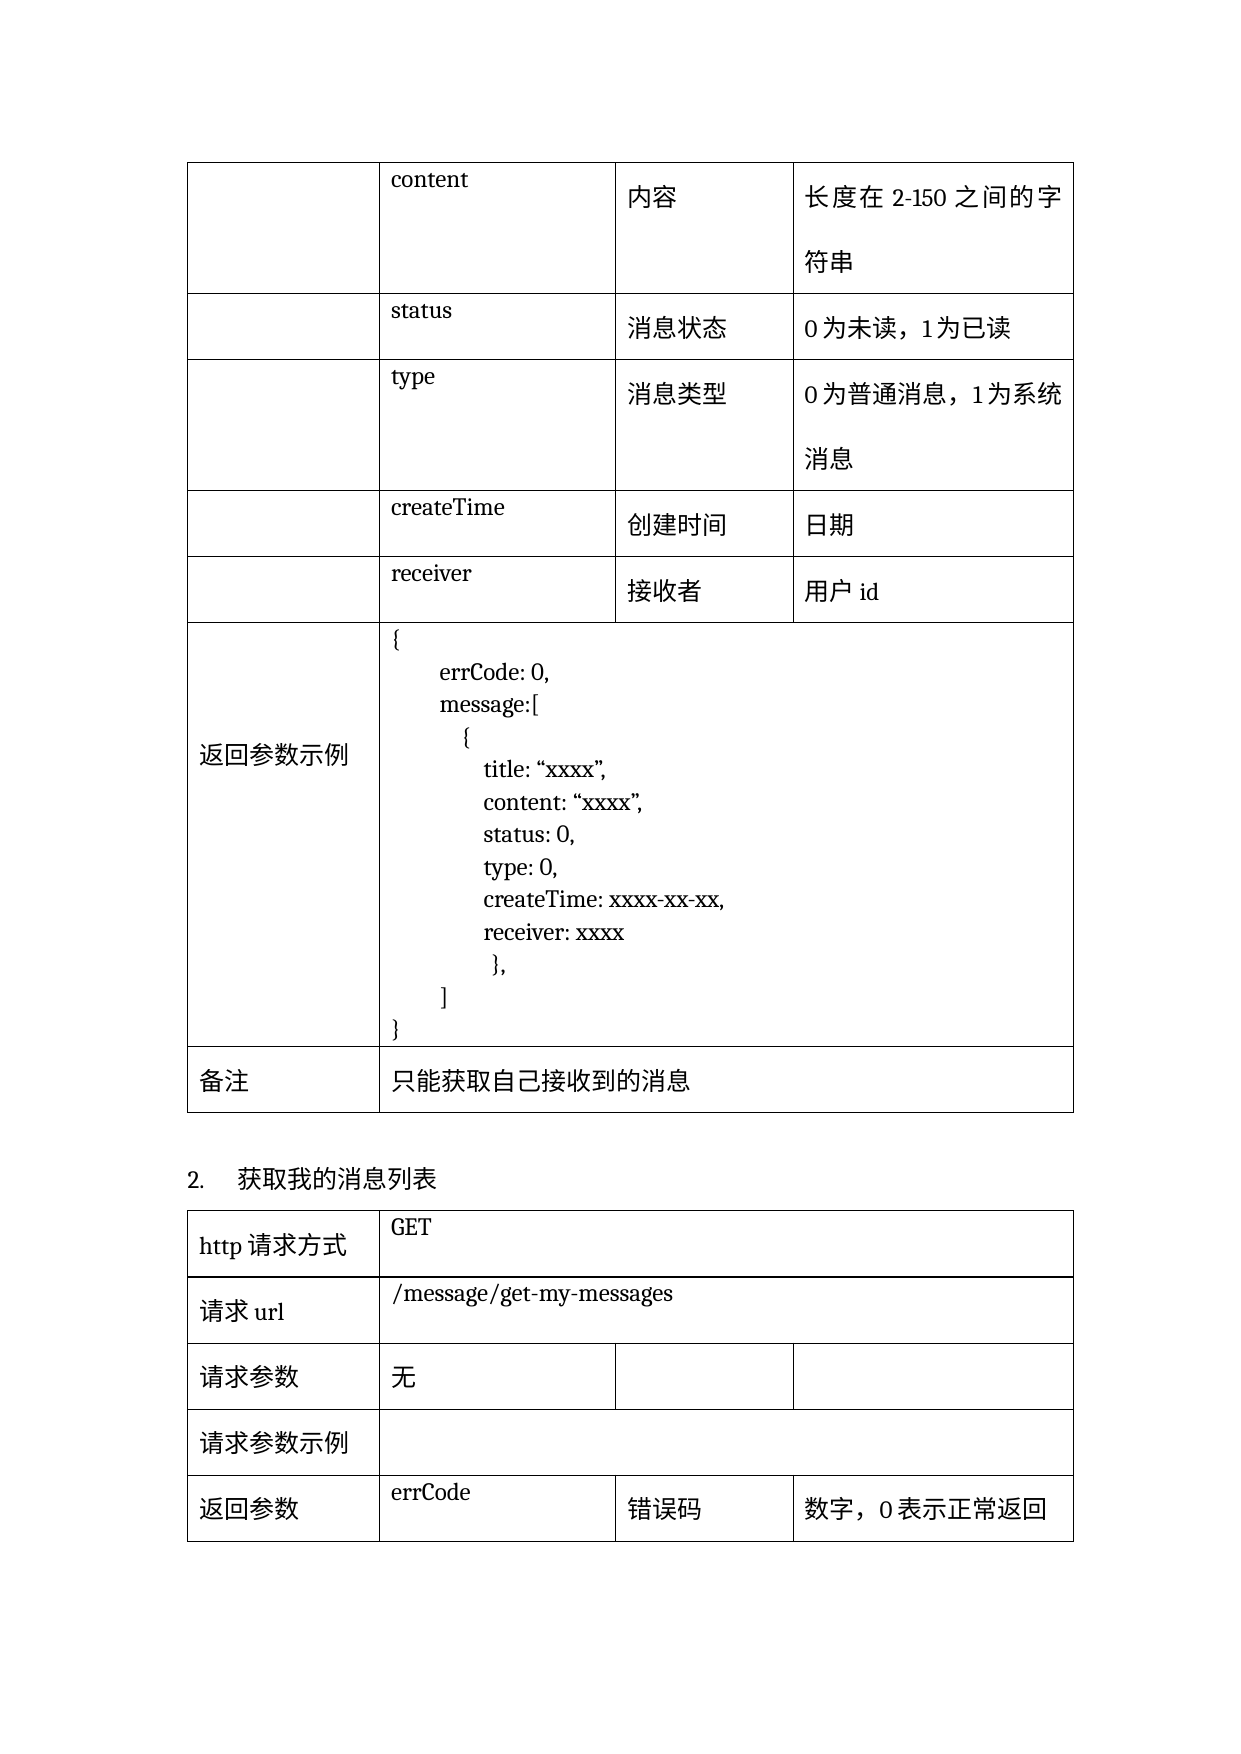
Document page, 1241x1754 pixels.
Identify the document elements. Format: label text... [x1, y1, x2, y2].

table_cell createTime [380, 491, 615, 556]
table_cell 请求参数示例 [188, 1410, 379, 1474]
table_cell status [380, 294, 615, 359]
table_cell errCode [380, 1476, 615, 1541]
table_cell 无 [380, 1344, 615, 1408]
table_cell 请求url [188, 1278, 379, 1342]
table_cell 只能获取自己接收到的消息 [380, 1047, 1073, 1112]
table_cell 用户id [794, 557, 1073, 622]
table_cell 错误码 [616, 1476, 793, 1541]
table_cell [188, 294, 379, 359]
table_cell content [380, 163, 615, 293]
table_cell { errCode: 0, message:[ { title: “xxxx”, content: “xxxx”, status: 0, type: 0, createTime: xxxx-xx-xx, receiver: xxxx }, ] } [380, 623, 1073, 1046]
table_cell 日期 [794, 491, 1073, 556]
table_cell 内容 [616, 163, 793, 293]
list 获取我的消息列表 [187, 1145, 1053, 1210]
table_cell 请求参数 [188, 1344, 379, 1408]
table_cell type [380, 360, 615, 490]
table_cell [188, 360, 379, 490]
table_cell 消息类型 [616, 360, 793, 490]
table_cell /message/get-my-messages [380, 1278, 1073, 1342]
table_cell receiver [380, 557, 615, 622]
table_cell 返回参数示例 [188, 623, 379, 1046]
table_cell 0为未读，1为已读 [794, 294, 1073, 359]
table_cell 备注 [188, 1047, 379, 1112]
table_cell [380, 1410, 1073, 1474]
table_cell [188, 557, 379, 622]
table_cell 返回参数 [188, 1476, 379, 1541]
table_cell [188, 163, 379, 293]
table_cell 0为普通消息，1为系统消息 [794, 360, 1073, 490]
table_header GET [380, 1211, 1073, 1276]
table_cell 长度在2-150之间的字符串 [794, 163, 1073, 293]
table_cell [188, 491, 379, 556]
table_cell 消息状态 [616, 294, 793, 359]
table_cell 创建时间 [616, 491, 793, 556]
table_header http请求方式 [188, 1211, 379, 1276]
table_cell 数字，0表示正常返回 [794, 1476, 1073, 1541]
table_cell [794, 1344, 1073, 1408]
table_cell 接收者 [616, 557, 793, 622]
table_cell [616, 1344, 793, 1408]
